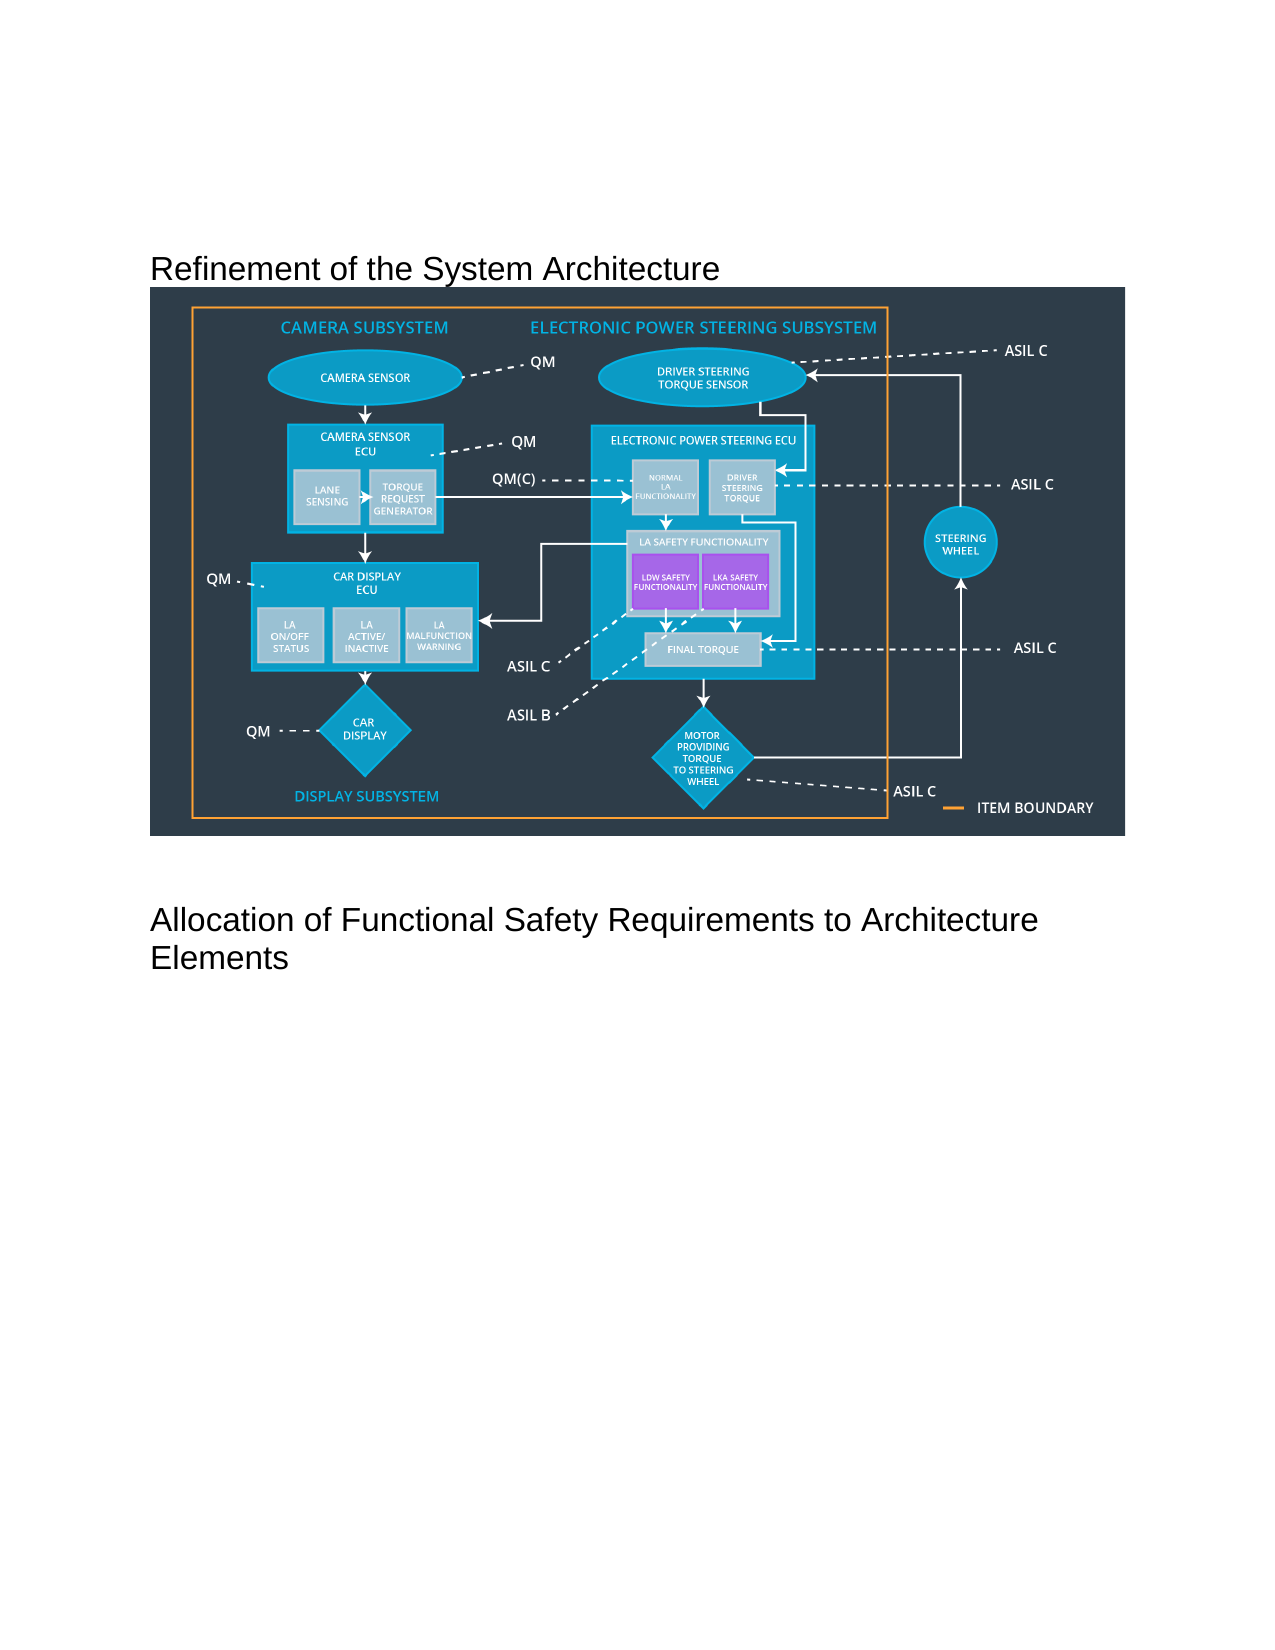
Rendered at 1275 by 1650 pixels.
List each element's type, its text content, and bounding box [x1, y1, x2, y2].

subtitle Allocation of Functional Safety Requirements to Architecture Elements [150, 900, 1125, 977]
subtitle Refinement of the System Architecture [150, 249, 1125, 287]
picture [150, 287, 1125, 836]
